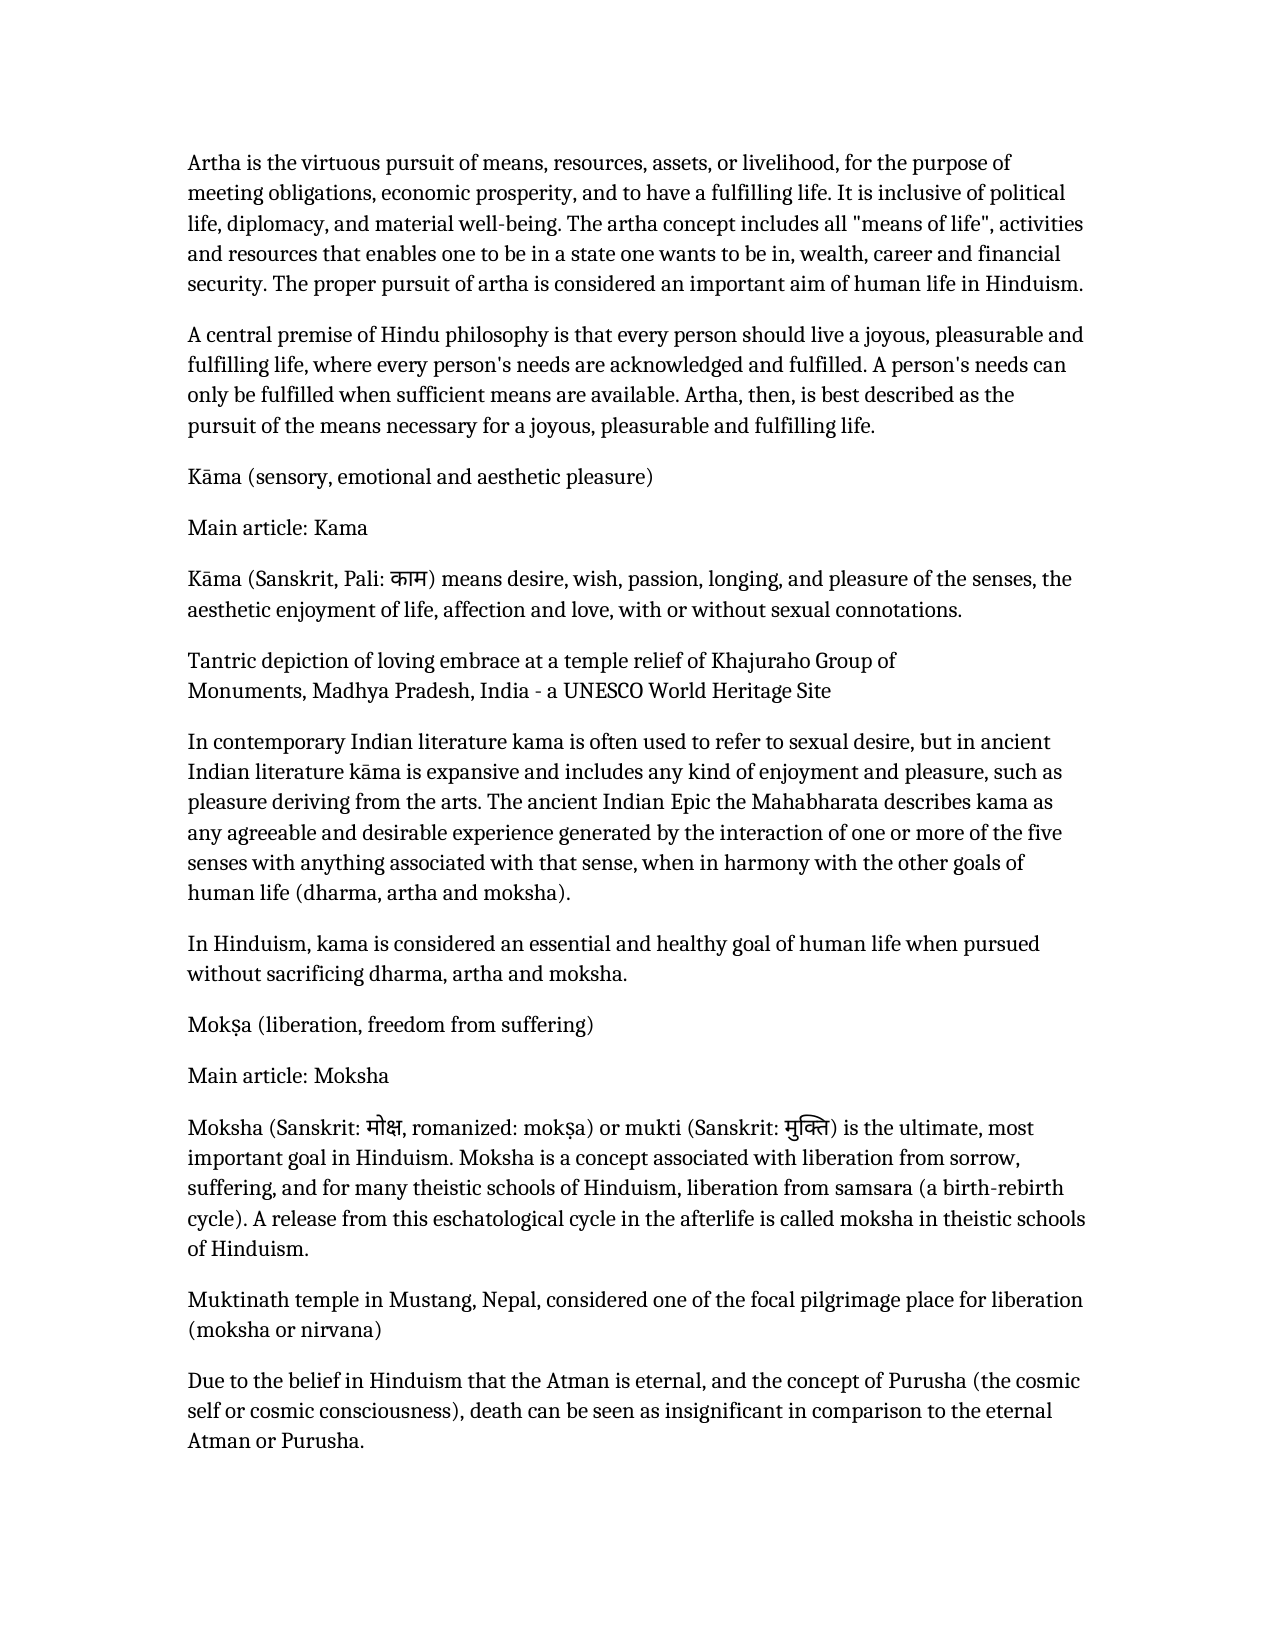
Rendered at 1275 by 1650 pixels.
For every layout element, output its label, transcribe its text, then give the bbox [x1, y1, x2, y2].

text Tantric depiction of loving embrace at a temple relief of Khajuraho Group of Monuments, Madhya Pradesh, India - a UNESCO World Heritage Site [187, 647, 1087, 704]
text Main article: Kama [187, 514, 1087, 541]
text Due to the belief in Hinduism that the Atman is eternal, and the concept of Purusha (the cosmic self or cosmic consciousness), death can be seen as insignificant in comparison to the eternal Atman or Purusha. [187, 1368, 1087, 1455]
text Moksha (Sanskrit: मोक्ष, romanized: mokṣa) or mukti (Sanskrit: मुक्ति) is the ultimate, most important goal in Hinduism. Moksha is a concept associated with liberation from sorrow, suffering, and for many theistic schools of Hinduism, liberation from samsara (a birth-rebirth cycle). A release from this eschatological cycle in the afterlife is called moksha in theistic schools of Hinduism. [187, 1114, 1087, 1262]
text A central premise of Hindu philosophy is that every person should live a joyous, pleasurable and fulfilling life, where every person's needs are acknowledged and fulfilled. A person's needs can only be fulfilled when sufficient means are available. Artha, then, is best described as the pursuit of the means necessary for a joyous, pleasurable and fulfilling life. [187, 322, 1087, 439]
text Artha is the virtuous pursuit of means, resources, assets, or livelihood, for the purpose of meeting obligations, economic prosperity, and to have a fulfilling life. It is inclusive of political life, diplomacy, and material well-being. The artha concept includes all "means of life", activities and resources that enables one to be in a state one wants to be in, wealth, career and financial security. The proper pursuit of artha is considered an important aim of human life in Hinduism. [187, 150, 1087, 297]
text In contemporary Indian literature kama is often used to refer to sexual desire, but in ancient Indian literature kāma is expansive and includes any kind of enjoyment and pleasure, such as pleasure deriving from the arts. The ancient Indian Epic the Mahabharata describes kama as any agreeable and desirable experience generated by the interaction of one or more of the five senses with anything associated with that sense, when in harmony with the other goals of human life (dharma, artha and moksha). [187, 729, 1087, 906]
text Kāma (sensory, emotional and aesthetic pleasure) [187, 463, 1087, 490]
text Muktinath temple in Mustang, Nepal, considered one of the focal pilgrimage place for liberation (moksha or nirvana) [187, 1287, 1087, 1343]
text In Hinduism, kama is considered an essential and healthy goal of human life when pursued without sacrificing dharma, artha and moksha. [187, 931, 1087, 987]
text Kāma (Sanskrit, Pali: काम) means desire, wish, passion, longing, and pleasure of the senses, the aesthetic enjoyment of life, affection and love, with or without sexual connotations. [187, 566, 1087, 623]
text Mokṣa (liberation, freedom from suffering) [187, 1012, 1087, 1038]
text Main article: Moksha [187, 1063, 1087, 1089]
